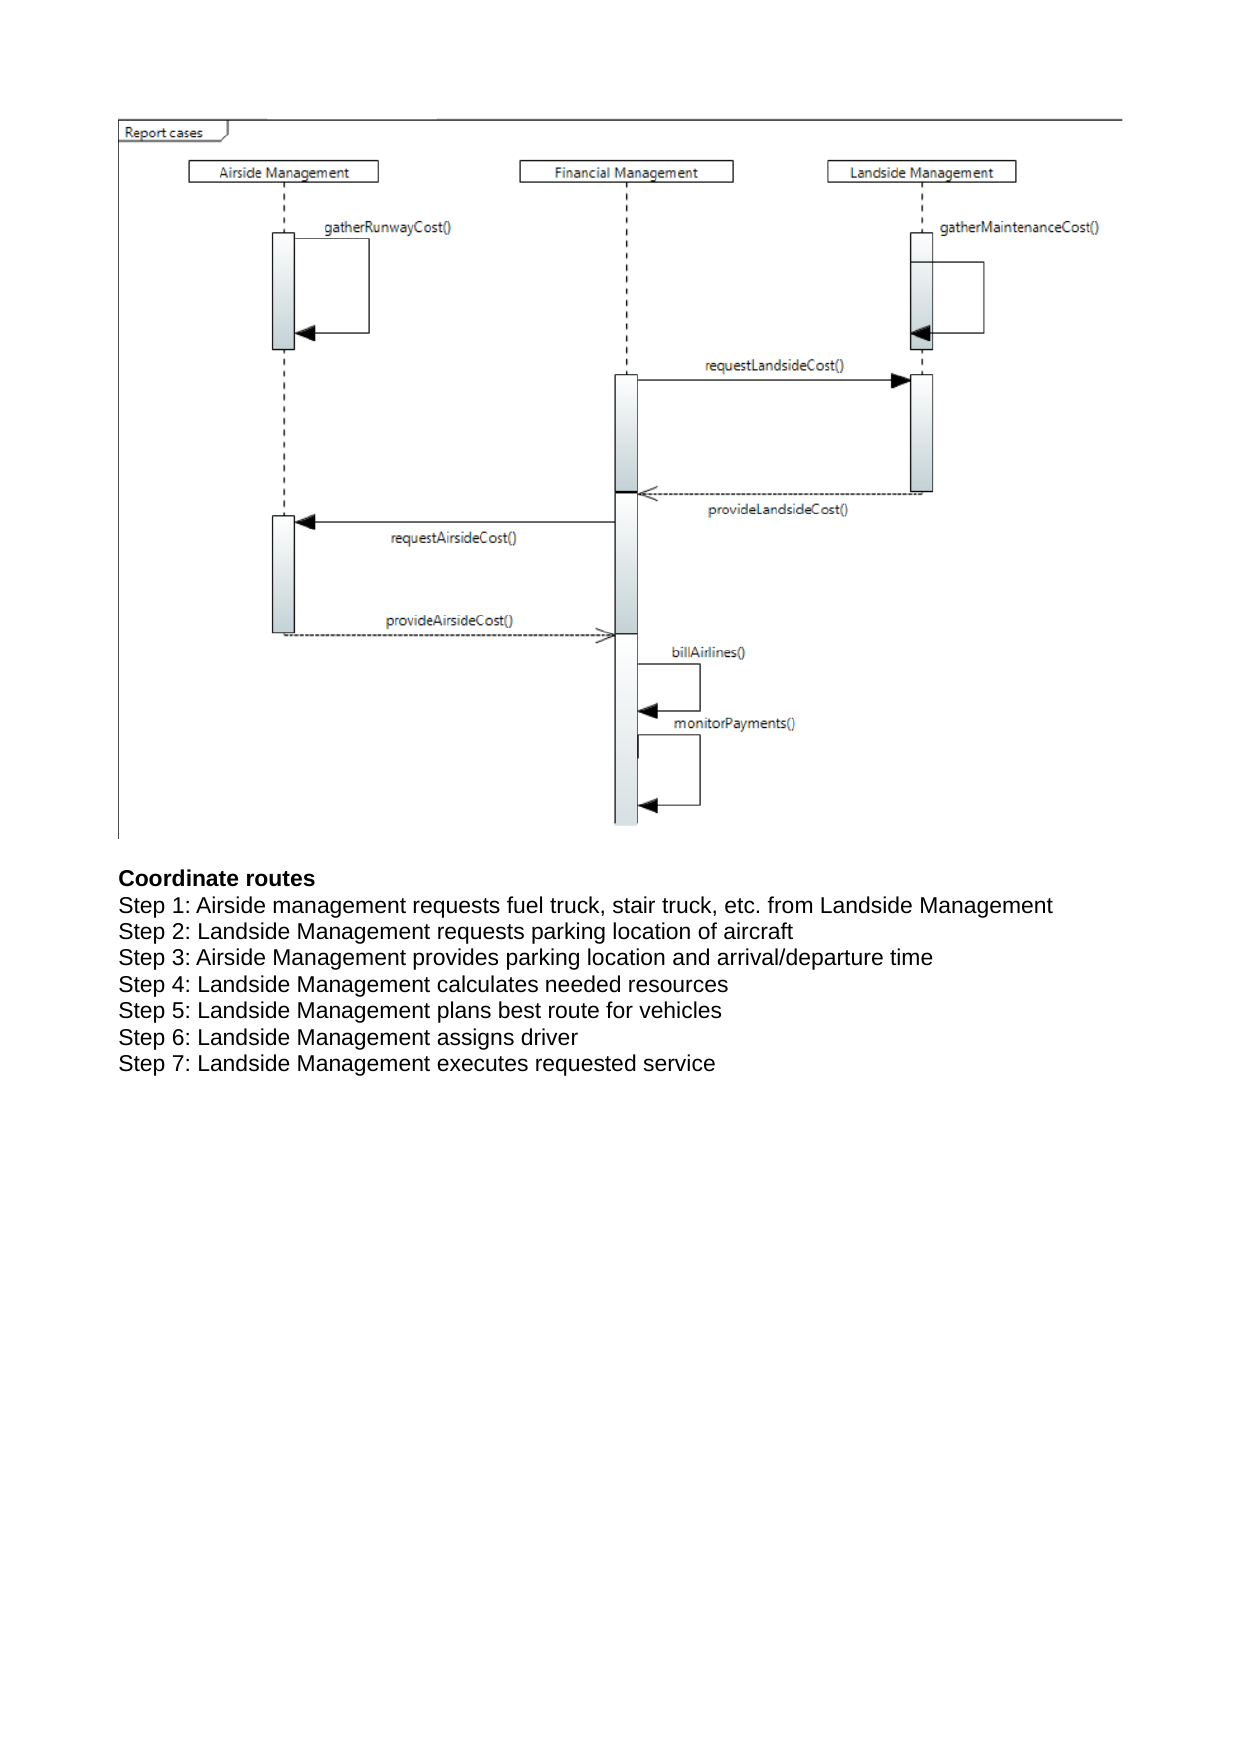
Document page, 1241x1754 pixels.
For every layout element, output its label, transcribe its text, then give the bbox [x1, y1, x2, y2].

text Step 5: Landside Management plans best route for vehicles [118, 997, 1122, 1023]
picture [118, 118, 1123, 839]
text Step 1: Airside management requests fuel truck, stair truck, etc. from Landside Management [118, 892, 1122, 918]
text Step 3: Airside Management provides parking location and arrival/departure time [118, 944, 1122, 971]
text Step 2: Landside Management requests parking location of aircraft [118, 918, 1122, 944]
text Step 6: Landside Management assigns driver [118, 1023, 1122, 1050]
text Coordinate routes [118, 865, 1122, 892]
text Step 7: Landside Management executes requested service [118, 1050, 1122, 1076]
text Step 4: Landside Management calculates needed resources [118, 971, 1122, 997]
